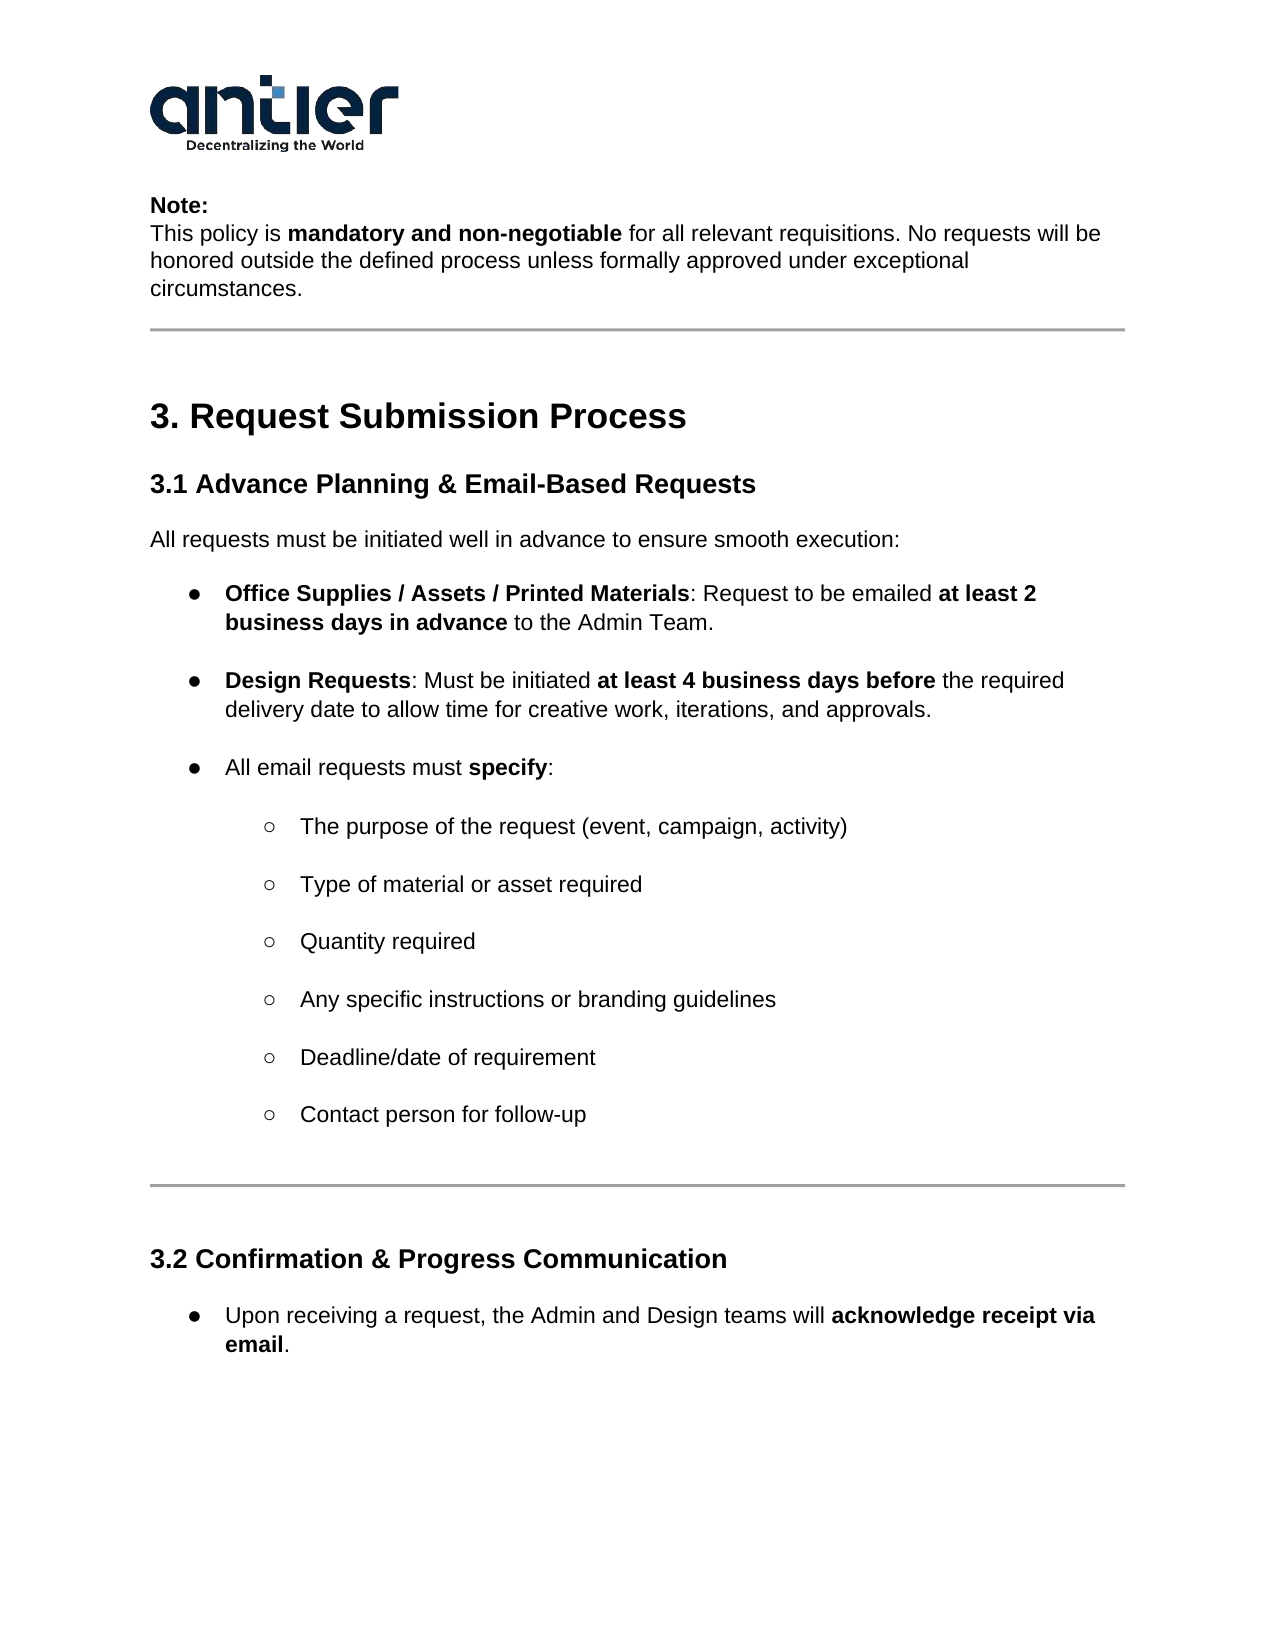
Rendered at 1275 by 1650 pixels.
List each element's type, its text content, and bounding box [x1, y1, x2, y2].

text Note: This policy is mandatory and non-negotiable for all relevant requisitions. No requests will be honored outside the defined process unless formally approved under exceptional circumstances. [150, 192, 1125, 302]
list Office Supplies / Assets / Printed Materials: Request to be emailed at least 2 business days in advance to the Admin Team. [187, 579, 1125, 664]
list All email requests must specify: [187, 753, 1125, 811]
subtitle 3.2 Confirmation & Progress Communication [150, 1243, 1085, 1274]
list Deadline/date of requirement [262, 1044, 1125, 1100]
list Contact person for follow-up [262, 1101, 1125, 1157]
text All requests must be initiated well in advance to ensure smooth execution: [150, 526, 1125, 552]
picture [150, 75, 399, 152]
subtitle 3.1 Advance Planning & Email-Based Requests [150, 468, 1085, 499]
list Type of material or asset required [262, 871, 1125, 927]
list Design Requests: Must be initiated at least 4 business days before the required delivery date to allow time for creative work, iterations, and approvals. [187, 666, 1125, 752]
list Any specific instructions or branding guidelines [262, 986, 1125, 1042]
subtitle 3. Request Submission Process [150, 396, 1085, 436]
list Quantity required [262, 928, 1125, 984]
list Upon receiving a request, the Admin and Design teams will acknowledge receipt via email. [187, 1301, 1125, 1387]
list The purpose of the request (event, campaign, activity) [262, 813, 1125, 869]
